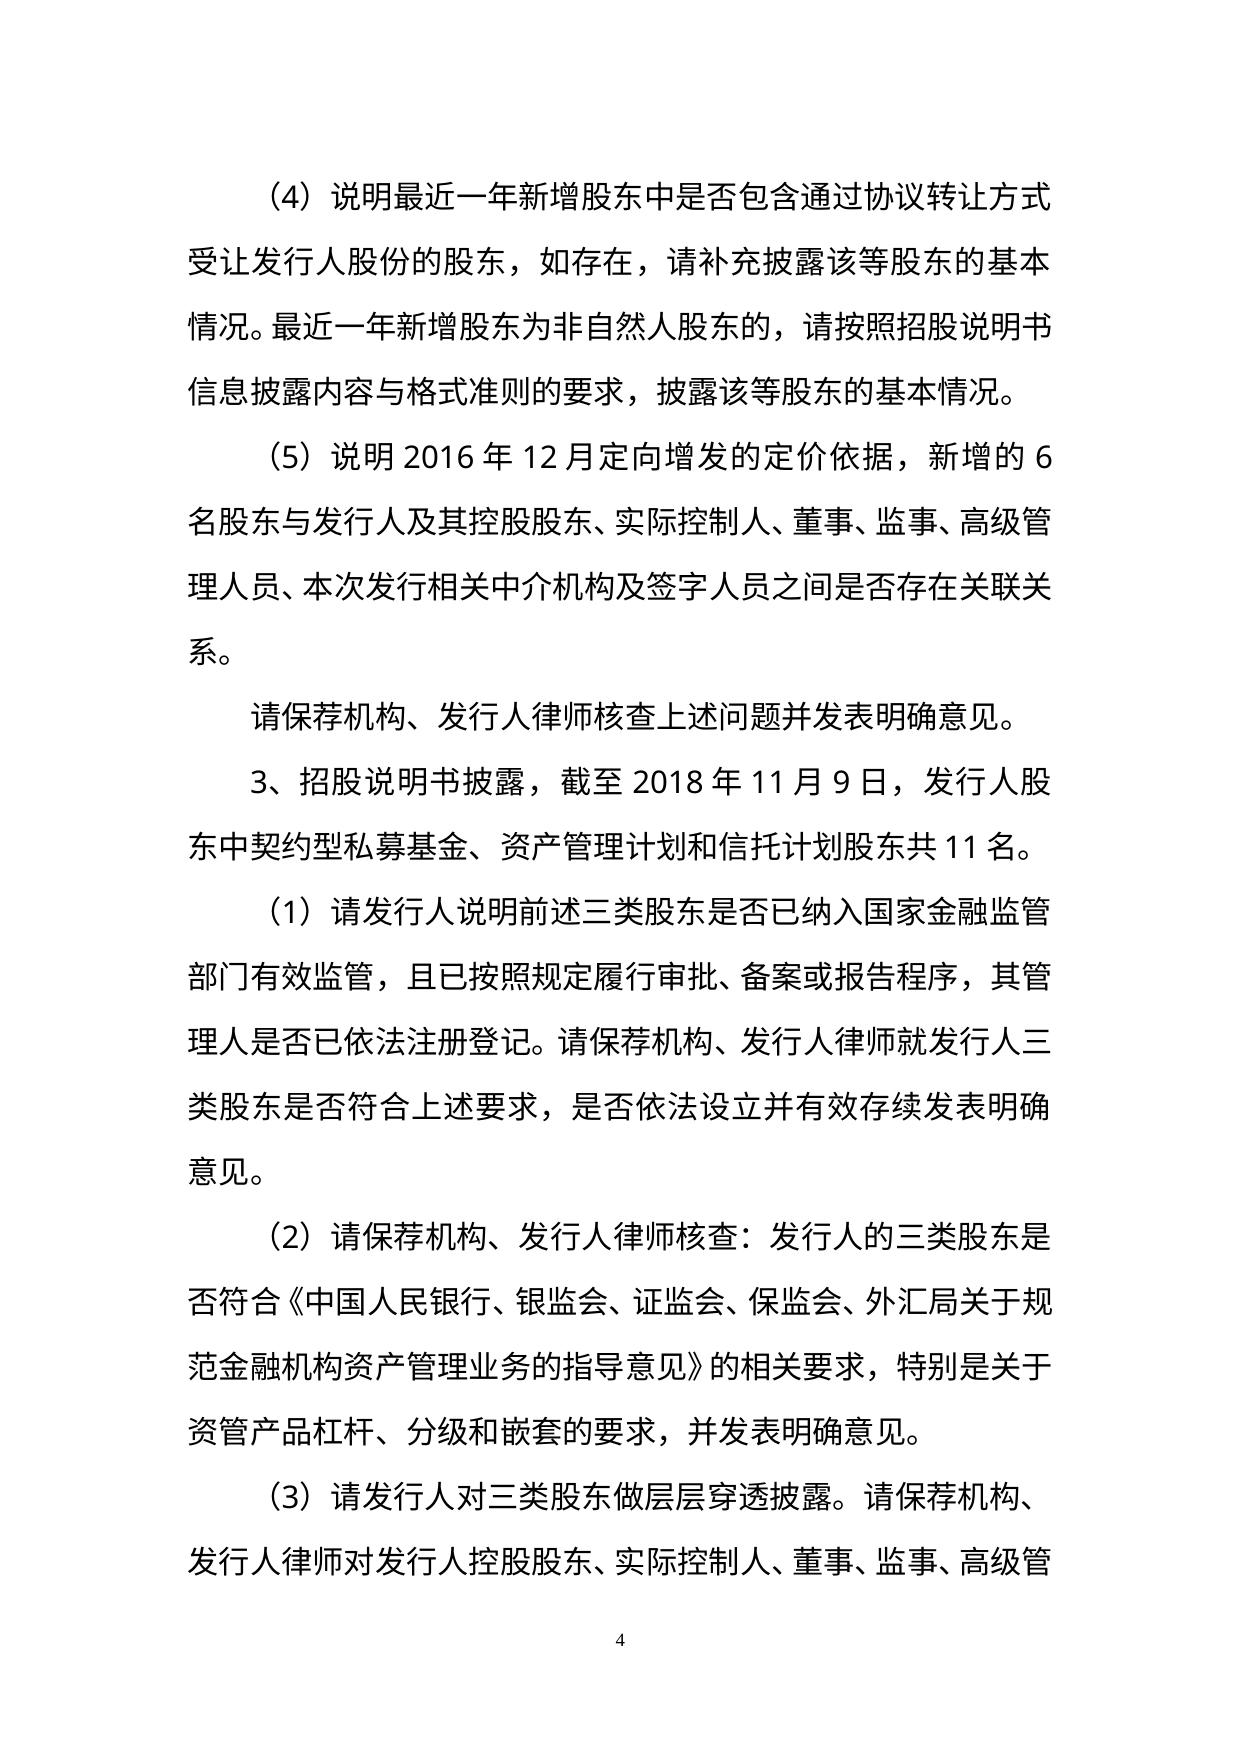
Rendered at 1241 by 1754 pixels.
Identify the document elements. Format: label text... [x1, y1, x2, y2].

list 说明2016年12月定向增发的定价依据，新增的6名股东与发行人及其控股股东、实际控制人、董事、监事、高级管理人员、本次发行相关中介机构及签字人员之间是否存在关联关系。 [187, 422, 1053, 682]
text 请保荐机构、发行人律师核查上述问题并发表明确意见。 [187, 682, 1053, 747]
text （2）请保荐机构、发行人律师核查：发行人的三类股东是否符合《中国人民银行、银监会、证监会、保监会、外汇局关于规范金融机构资产管理业务的指导意见》的相关要求，特别是关于资管产品杠杆、分级和嵌套的要求，并发表明确意见。 [187, 1202, 1053, 1462]
list 招股说明书披露，截至2018年11月9日，发行人股东中契约型私募基金、资产管理计划和信托计划股东共11名。 [187, 747, 1053, 877]
text （1）请发行人说明前述三类股东是否已纳入国家金融监管部门有效监管，且已按照规定履行审批、备案或报告程序，其管理人是否已依法注册登记。请保荐机构、发行人律师就发行人三类股东是否符合上述要求，是否依法设立并有效存续发表明确意见。 [187, 877, 1053, 1202]
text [187, 1462, 1053, 1592]
list 说明最近一年新增股东中是否包含通过协议转让方式受让发行人股份的股东，如存在，请补充披露该等股东的基本情况。最近一年新增股东为非自然人股东的，请按照招股说明书信息披露内容与格式准则的要求，披露该等股东的基本情况。 [187, 162, 1053, 422]
